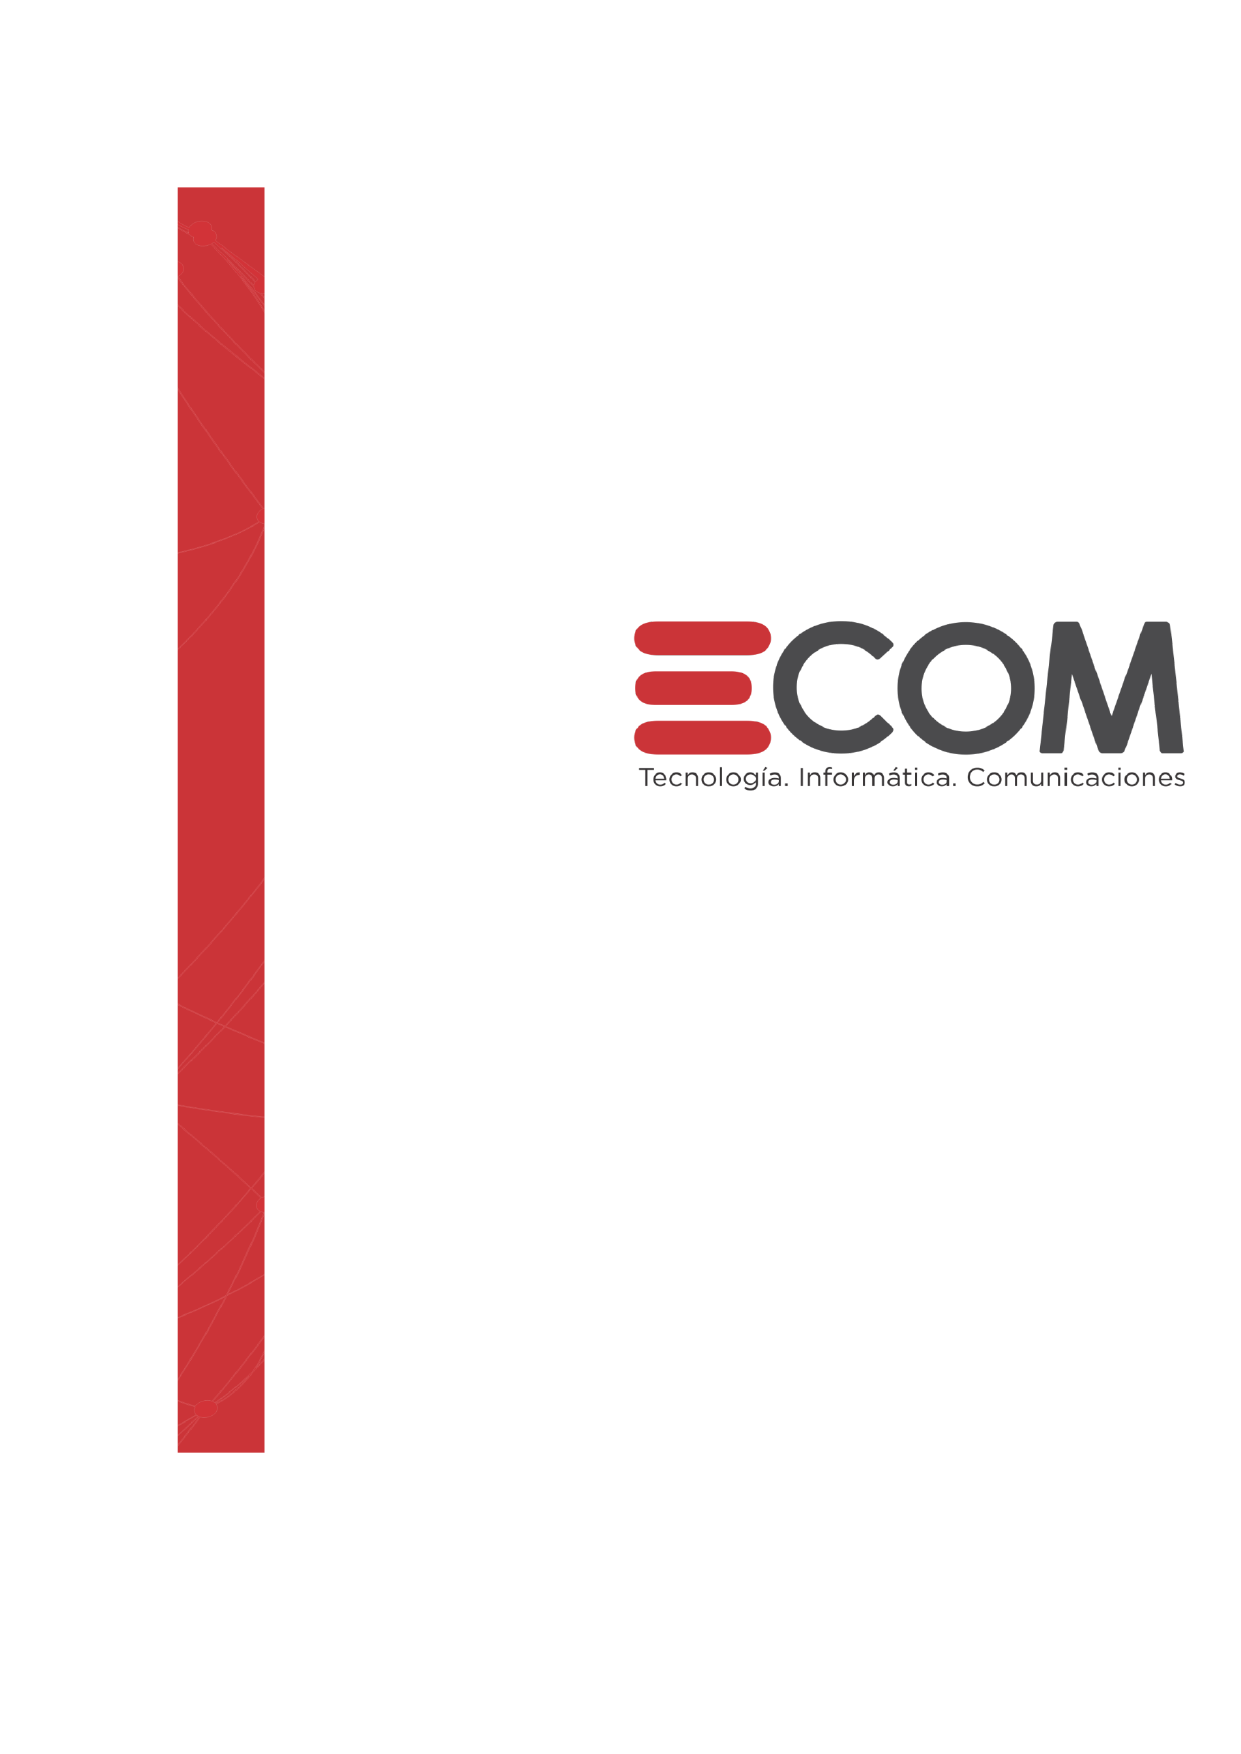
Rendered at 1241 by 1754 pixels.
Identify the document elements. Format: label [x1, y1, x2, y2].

picture [177, 187, 1185, 1453]
